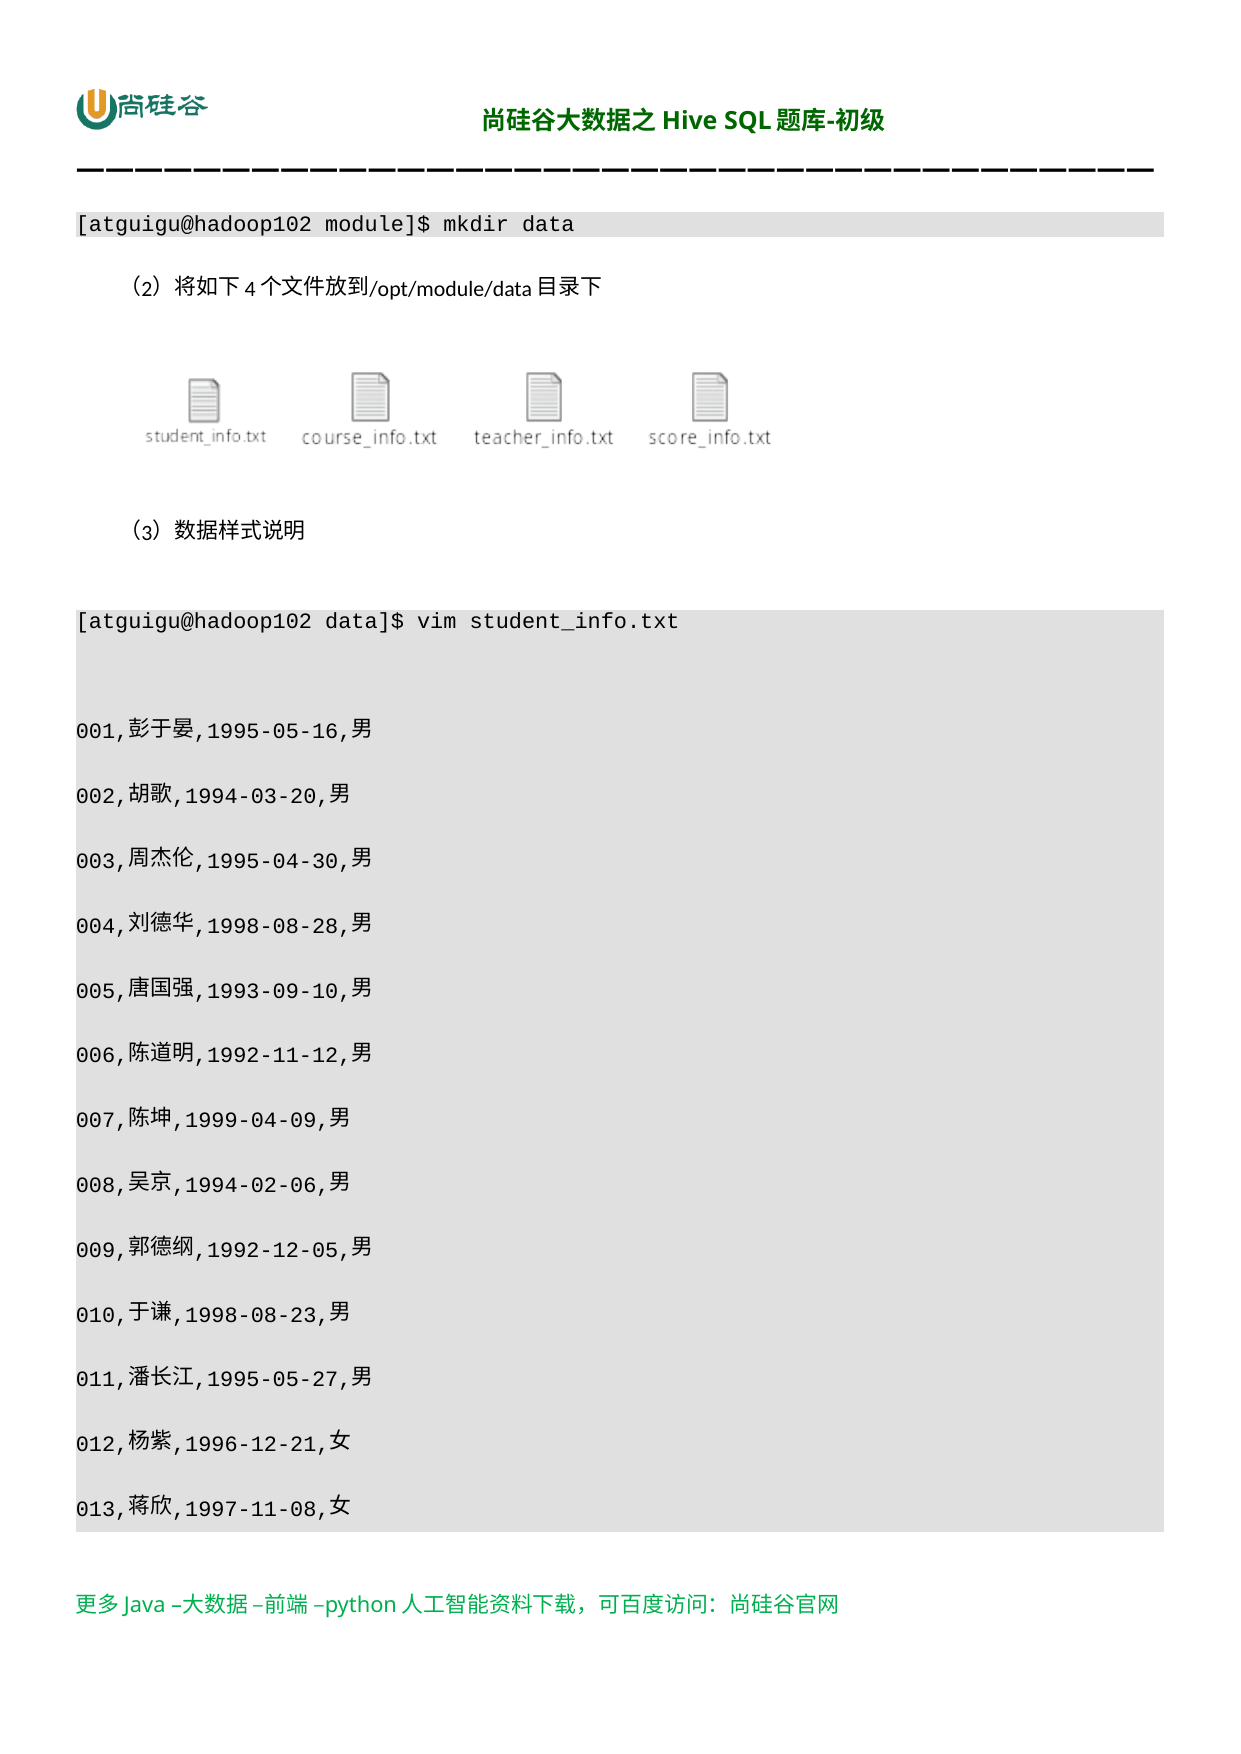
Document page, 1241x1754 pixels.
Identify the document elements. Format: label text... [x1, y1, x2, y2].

text （3）数据样式说明 [76, 503, 1164, 568]
text （2）将如下4个文件放到/opt/module/data目录下 [76, 258, 1164, 323]
text 009,郭德纲,1992-12-05,男 [76, 1229, 1164, 1273]
picture [75, 88, 209, 130]
text 006,陈道明,1992-11-12,男 [76, 1035, 1164, 1079]
text 004,刘德华,1998-08-28,男 [76, 905, 1164, 949]
text 010,于谦,1998-08-23,男 [76, 1294, 1164, 1338]
text 005,唐国强,1993-09-10,男 [76, 970, 1164, 1014]
text [atguigu@hadoop102 data]$ vim student_info.txt [76, 610, 1164, 644]
text 011,潘长江,1995-05-27,男 [76, 1359, 1164, 1403]
text 012,杨紫,1996-12-21,女 [76, 1423, 1164, 1467]
text 008,吴京,1994-02-06,男 [76, 1164, 1164, 1208]
text 013,蒋欣,1997-11-08,女 [76, 1488, 1164, 1532]
text 007,陈坤,1999-04-09,男 [76, 1099, 1164, 1143]
text [atguigu@hadoop102 module]$ mkdir data [76, 212, 1164, 237]
text 002,胡歌,1994-03-20,男 [76, 776, 1164, 819]
text 001,彭于晏,1995-05-16,男 [76, 711, 1164, 755]
text 003,周杰伦,1995-04-30,男 [76, 840, 1164, 884]
